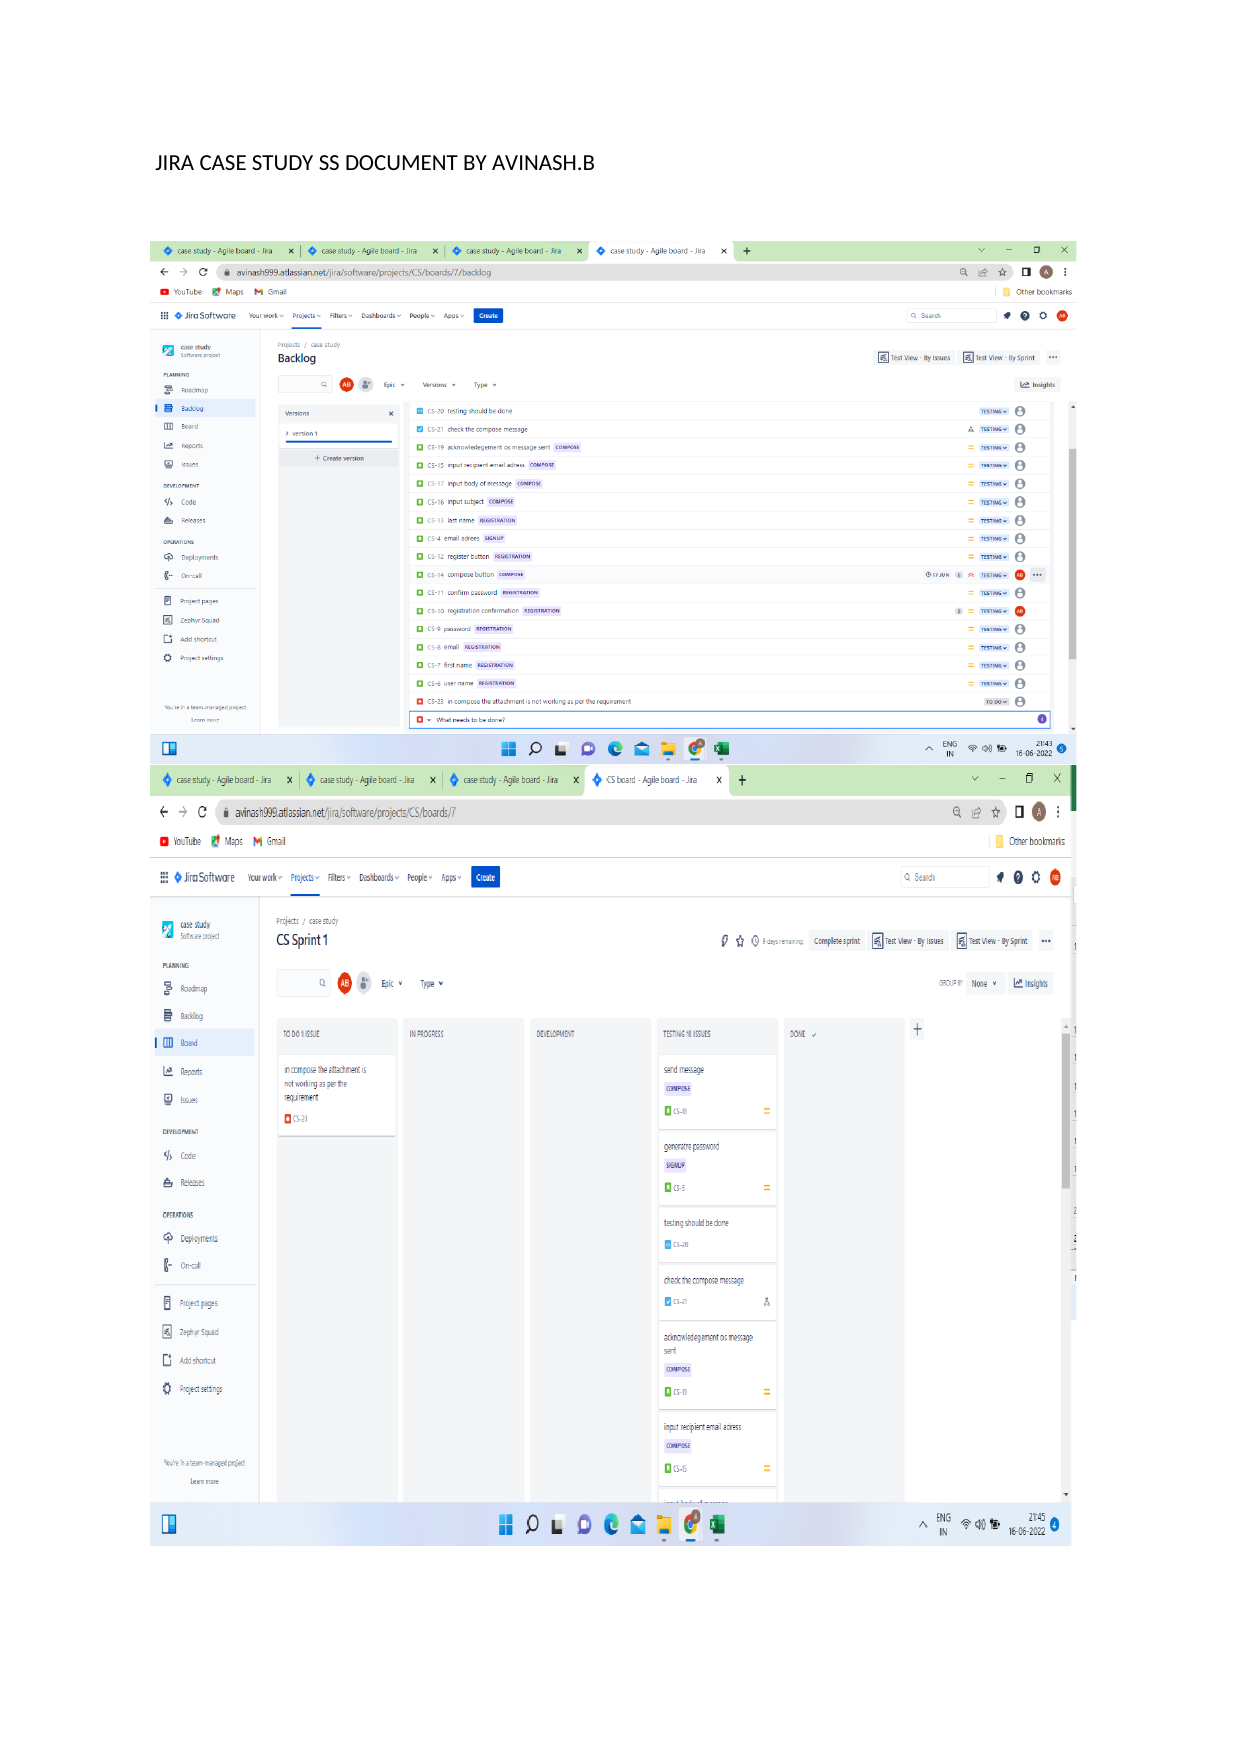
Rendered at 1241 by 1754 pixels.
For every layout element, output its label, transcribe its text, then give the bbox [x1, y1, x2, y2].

text JIRA CASE STUDY SS DOCUMENT BY AVINASH.B [155, 148, 1101, 176]
picture [150, 241, 1077, 1546]
